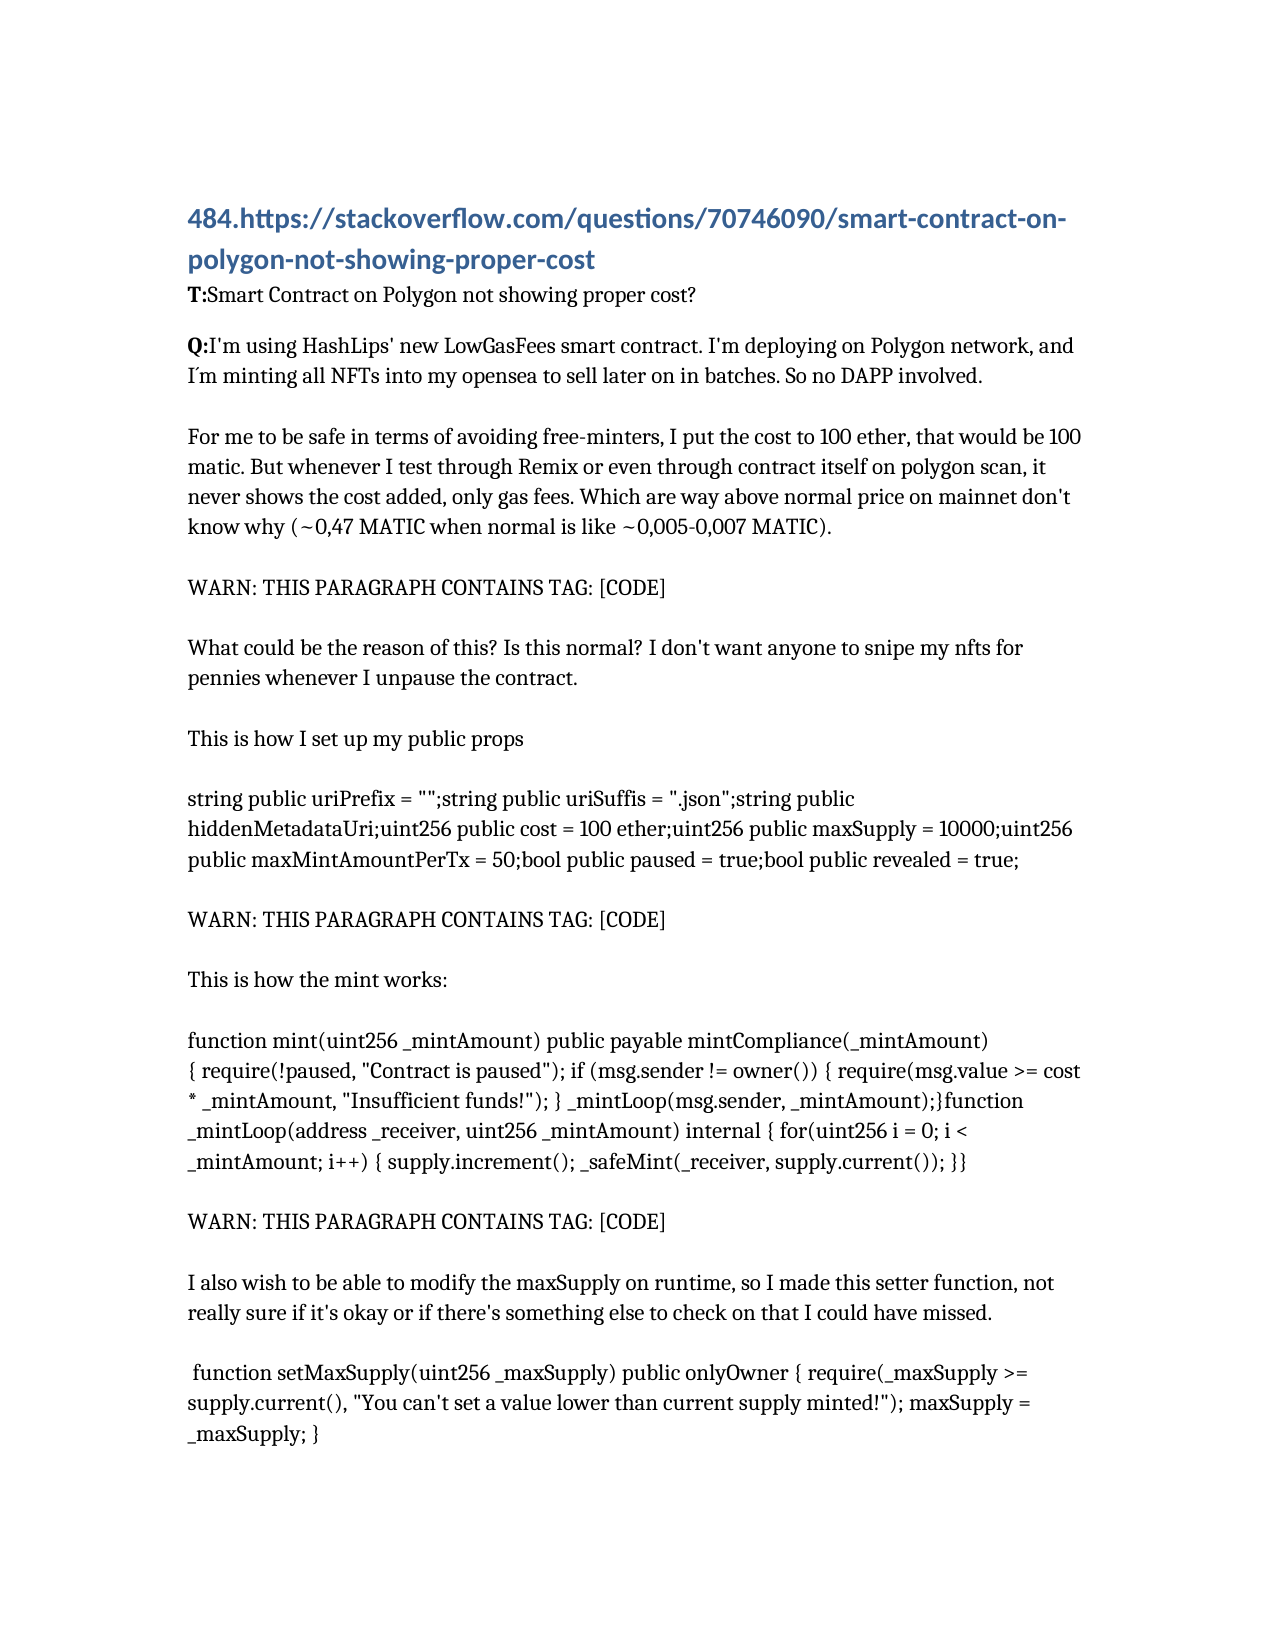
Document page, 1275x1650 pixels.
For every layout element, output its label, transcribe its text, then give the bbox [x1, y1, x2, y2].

subtitle 484.https://stackoverflow.com/questions/70746090/smart-contract-on-polygon-not-showing-proper-cost [187, 200, 1087, 277]
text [187, 333, 1087, 1477]
text T:Smart Contract on Polygon not showing proper cost? [187, 282, 1087, 308]
